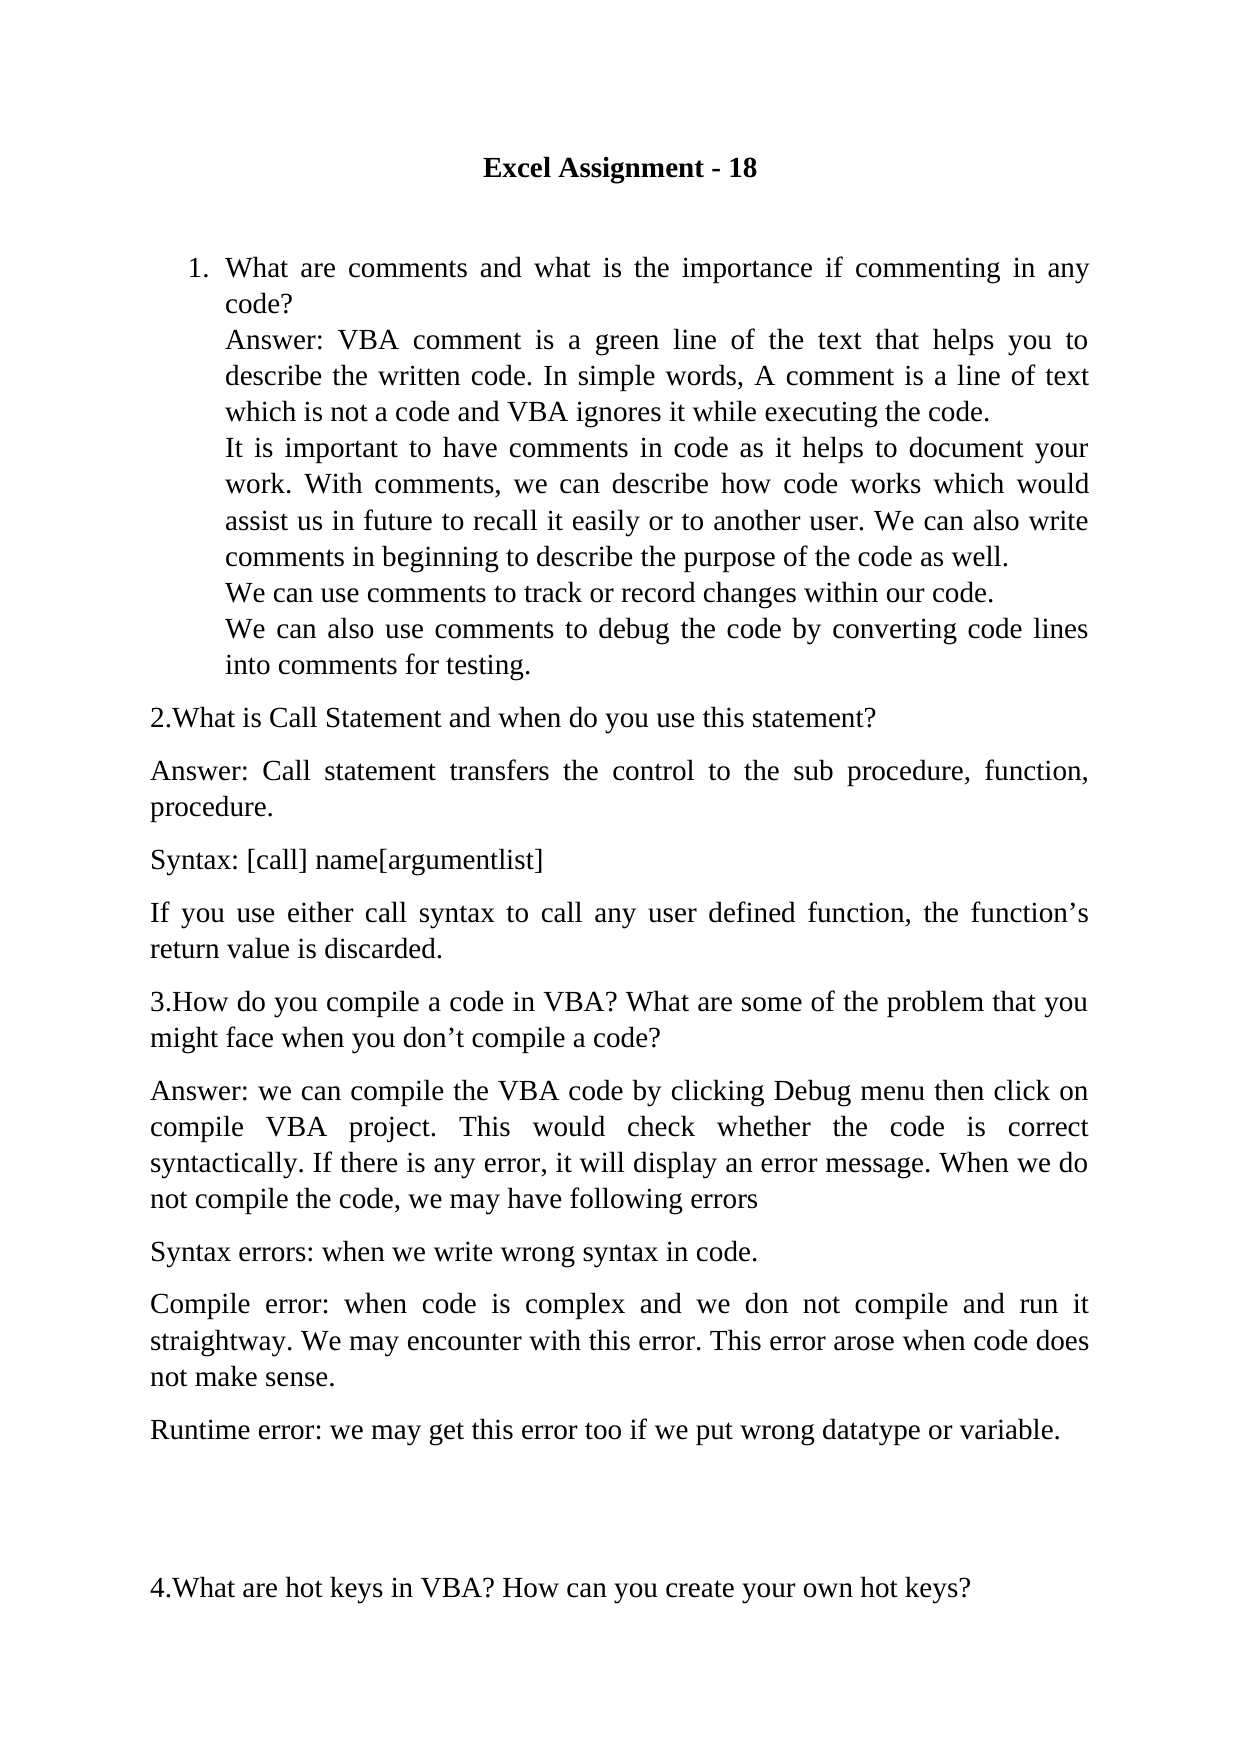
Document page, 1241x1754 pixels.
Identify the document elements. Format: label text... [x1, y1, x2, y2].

text Compile error: when code is complex and we don not compile and run it straightway. We may encounter with this error. This error arose when code does not make sense. [150, 1287, 1090, 1392]
text Runtime error: we may get this error too if we put wrong datatype or variable. [150, 1412, 1090, 1445]
text Syntax errors: when we write wrong syntax in code. [150, 1234, 1090, 1267]
list Answer: VBA comment is a green line of the text that helps you to describe the written code. In simple words, A comment is a line of text which is not a code and VBA ignores it while executing the code. [225, 322, 1090, 428]
text Answer: we can compile the VBA code by clicking Debug menu then click on compile VBA project. This would check whether the code is correct syntactically. If there is any error, it will display an error message. When we do not compile the code, we may have following errors [150, 1073, 1090, 1214]
list What are comments and what is the importance if commenting in any code? [187, 250, 1090, 319]
text Excel Assignment - 18 [150, 150, 1090, 183]
list We can use comments to track or record changes within our code. [225, 575, 1090, 608]
list It is important to have comments in code as it helps to document your work. With comments, we can describe how code works which would assist us in future to recall it easily or to another user. We can also write comments in beginning to describe the purpose of the code as well. [225, 430, 1090, 572]
text 4.What are hot keys in VBA? How can you create your own hot keys? [150, 1570, 1090, 1604]
text If you use either call syntax to call any user defined function, the function’s return value is discarded. [150, 895, 1090, 964]
text Syntax: [call] name[argumentlist] [150, 842, 1090, 875]
text 2.What is Call Statement and when do you use this statement? [150, 700, 1090, 734]
text 3.How do you compile a code in VBA? What are some of the problem that you might face when you don’t compile a code? [150, 984, 1090, 1053]
text Answer: Call statement transfers the control to the sub procedure, function, procedure. [150, 753, 1090, 823]
list We can also use comments to debug the code by converting code lines into comments for testing. [225, 611, 1090, 681]
